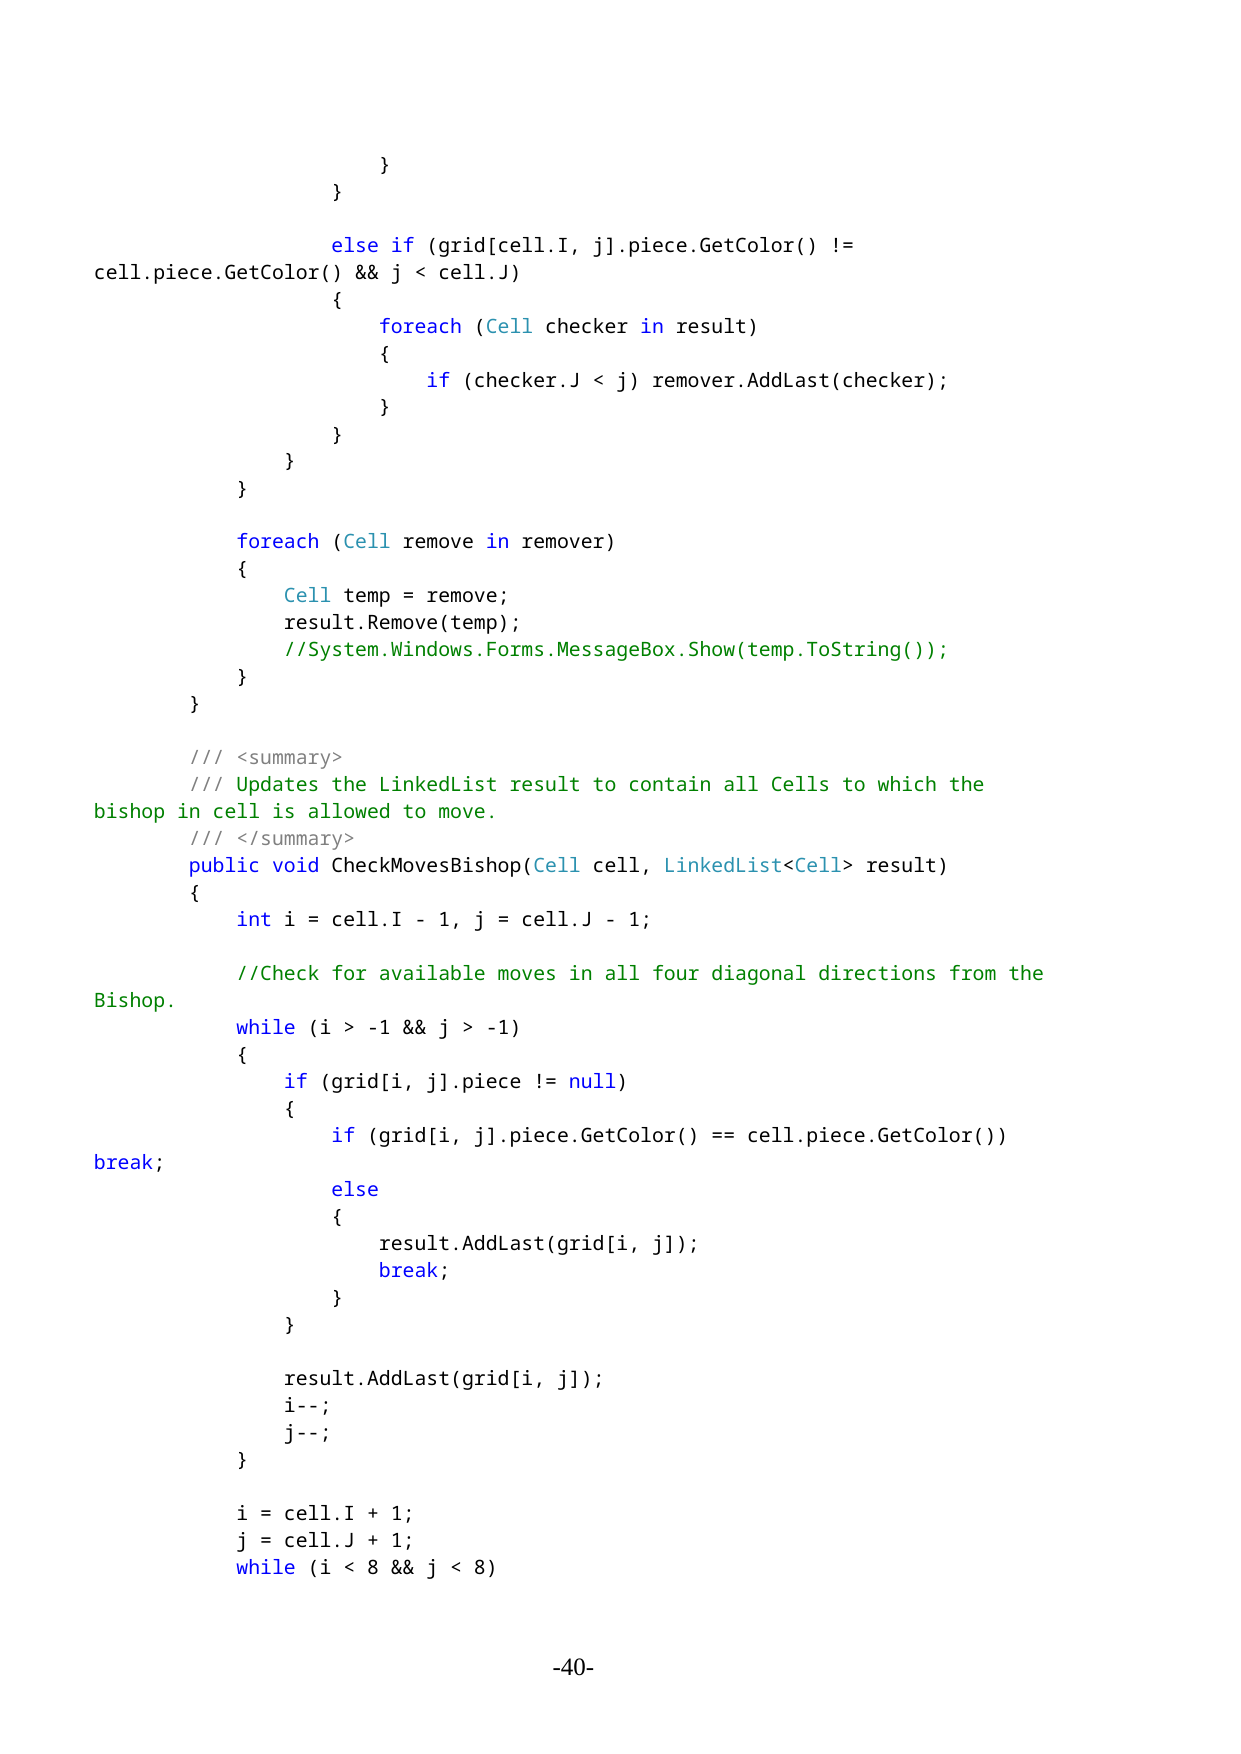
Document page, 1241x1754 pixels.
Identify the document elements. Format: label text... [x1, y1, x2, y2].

text while (i > -1 && j > -1) [94, 1013, 1053, 1040]
text } [94, 1283, 1053, 1310]
text { [94, 1040, 1053, 1067]
text //Check for available moves in all four diagonal directions from the Bishop. [94, 959, 1053, 1013]
text } [94, 150, 1053, 177]
text break; [94, 1256, 1053, 1283]
text //System.Windows.Forms.MessageBox.Show(temp.ToString()); [94, 636, 1053, 663]
text else [94, 1175, 1053, 1202]
text } [94, 1310, 1053, 1337]
text i--; [94, 1391, 1053, 1418]
text } [94, 1445, 1053, 1472]
text else if (grid[cell.I, j].piece.GetColor() != cell.piece.GetColor() && j < cell.J) [94, 231, 1053, 285]
text public void CheckMovesBishop(Cell cell, LinkedList<Cell> result) [94, 851, 1053, 878]
text { [94, 555, 1053, 582]
text } [94, 689, 1053, 717]
text } [94, 420, 1053, 447]
text { [94, 285, 1053, 312]
text } [94, 663, 1053, 689]
text } [94, 393, 1053, 420]
text if (grid[i, j].piece != null) [94, 1067, 1053, 1094]
text j = cell.J + 1; [94, 1526, 1053, 1553]
text int i = cell.I - 1, j = cell.J - 1; [94, 905, 1053, 932]
text foreach (Cell checker in result) [94, 312, 1053, 339]
text result.AddLast(grid[i, j]); [94, 1229, 1053, 1256]
text /// Updates the LinkedList result to contain all Cells to which the bishop in cell is allowed to move. [94, 771, 1053, 824]
text result.Remove(temp); [94, 609, 1053, 636]
text if (grid[i, j].piece.GetColor() == cell.piece.GetColor()) break; [94, 1121, 1053, 1175]
text { [94, 1094, 1053, 1121]
text { [94, 339, 1053, 366]
text j--; [94, 1418, 1053, 1445]
text } [94, 177, 1053, 204]
text foreach (Cell remove in remover) [94, 528, 1053, 555]
text } [94, 474, 1053, 501]
text { [94, 878, 1053, 905]
text i = cell.I + 1; [94, 1499, 1053, 1526]
text while (i < 8 && j < 8) [94, 1553, 1053, 1580]
text /// <summary> [94, 743, 1053, 771]
text if (checker.J < j) remover.AddLast(checker); [94, 366, 1053, 393]
text result.AddLast(grid[i, j]); [94, 1364, 1053, 1391]
text } [94, 447, 1053, 474]
text Cell temp = remove; [94, 582, 1053, 609]
text { [94, 1202, 1053, 1229]
text /// </summary> [94, 824, 1053, 851]
